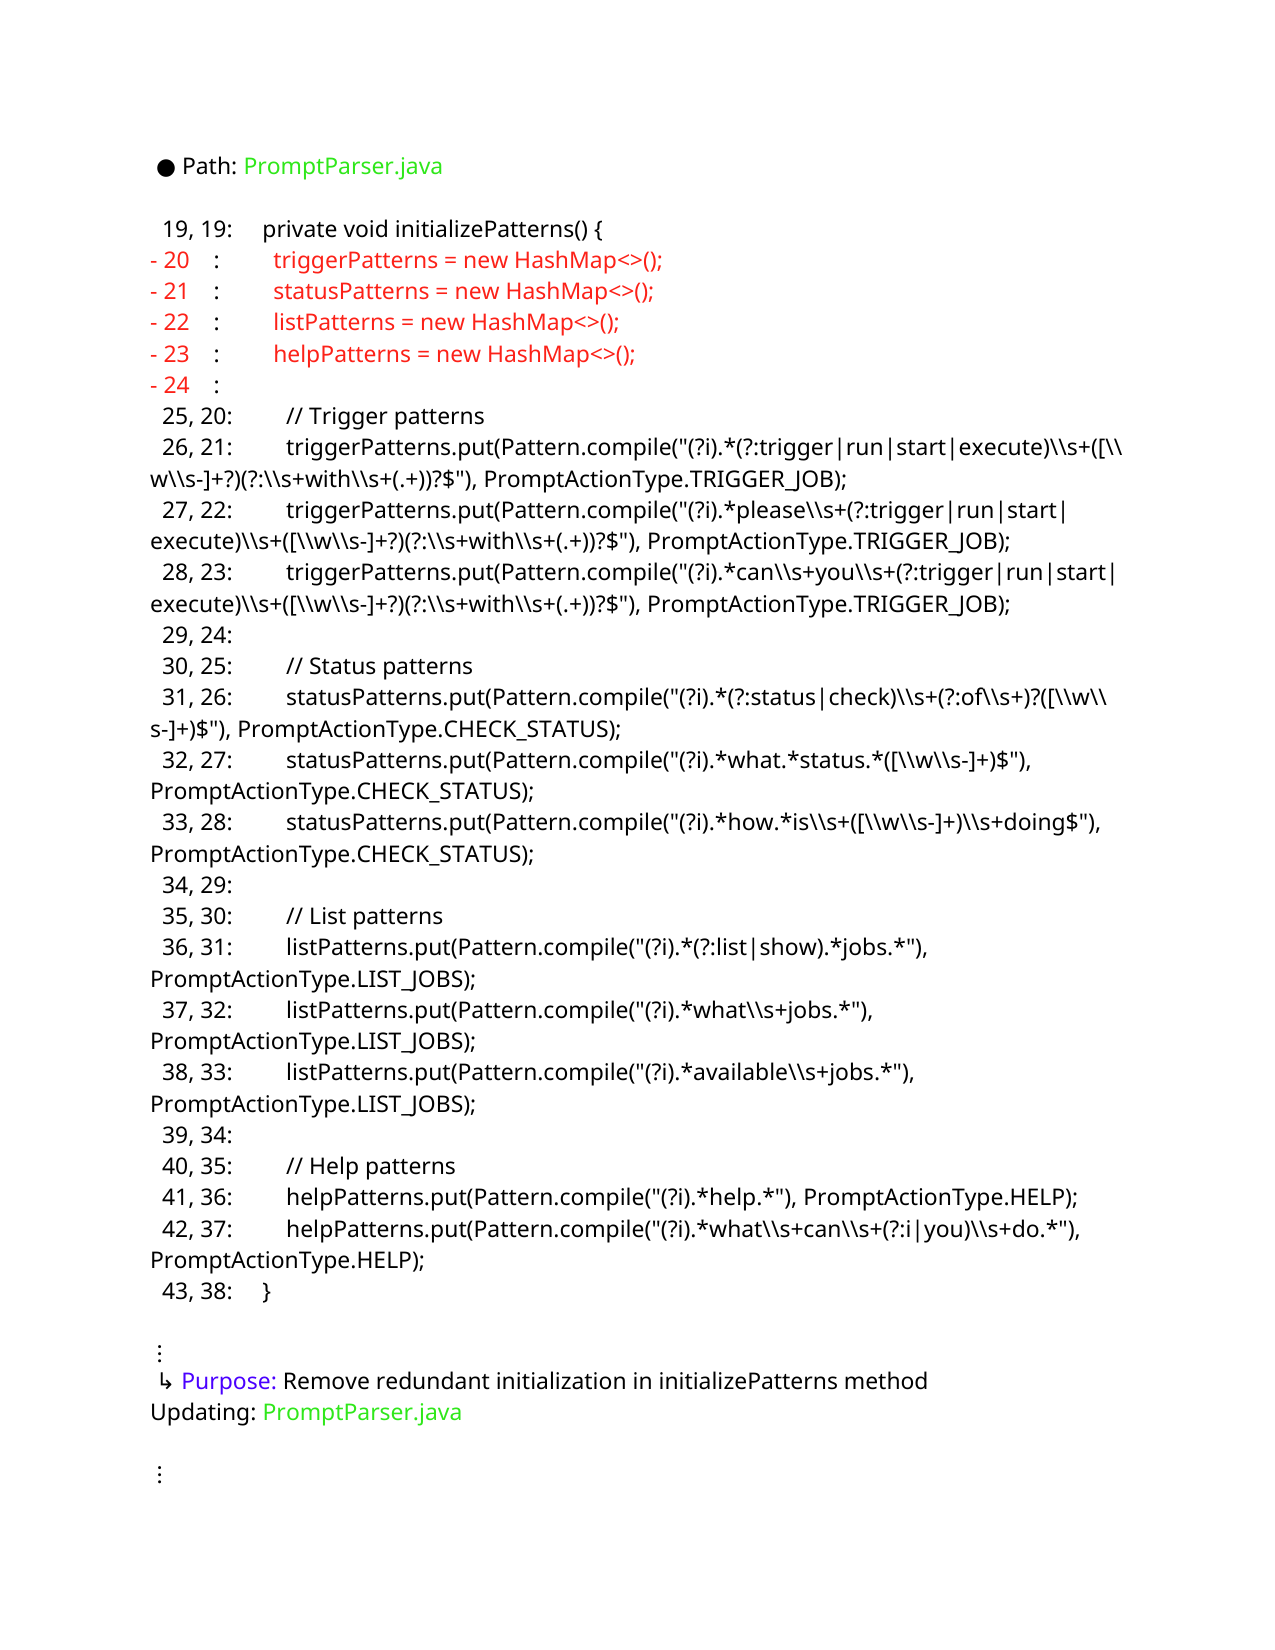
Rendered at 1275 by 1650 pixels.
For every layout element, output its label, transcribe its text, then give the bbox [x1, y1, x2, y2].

text 38, 33: listPatterns.put(Pattern.compile("(?i).*available\\s+jobs.*"), PromptActionType.LIST_JOBS); [150, 1056, 1125, 1119]
text 41, 36: helpPatterns.put(Pattern.compile("(?i).*help.*"), PromptActionType.HELP); [150, 1181, 1125, 1212]
text 43, 38: } [150, 1275, 1125, 1306]
text 33, 28: statusPatterns.put(Pattern.compile("(?i).*how.*is\\s+([\\w\\s-]+)\\s+doing$"), PromptActionType.CHECK_STATUS); [150, 806, 1125, 869]
text 37, 32: listPatterns.put(Pattern.compile("(?i).*what\\s+jobs.*"), PromptActionType.LIST_JOBS); [150, 994, 1125, 1056]
text 19, 19: private void initializePatterns() { [150, 212, 1125, 244]
text 26, 21: triggerPatterns.put(Pattern.compile("(?i).*(?:trigger|run|start|execute)\\s+([\\w\\s-]+?)(?:\\s+with\\s+(.+))?$"), PromptActionType.TRIGGER_JOB); [150, 431, 1125, 494]
text ● Path: PromptParser.java [150, 150, 1125, 181]
text 34, 29: [150, 869, 1125, 900]
text ⋮ [150, 1459, 1125, 1486]
text - 22 : listPatterns = new HashMap<>(); [150, 306, 1125, 337]
text 25, 20: // Trigger patterns [150, 400, 1125, 431]
text 35, 30: // List patterns [150, 900, 1125, 931]
text Updating: PromptParser.java [150, 1396, 1125, 1427]
text - 23 : helpPatterns = new HashMap<>(); [150, 337, 1125, 369]
text - 21 : statusPatterns = new HashMap<>(); [150, 275, 1125, 306]
text 40, 35: // Help patterns [150, 1150, 1125, 1181]
text 42, 37: helpPatterns.put(Pattern.compile("(?i).*what\\s+can\\s+(?:i|you)\\s+do.*"), PromptActionType.HELP); [150, 1212, 1125, 1275]
text ⋮ [150, 1337, 1125, 1365]
text 31, 26: statusPatterns.put(Pattern.compile("(?i).*(?:status|check)\\s+(?:of\\s+)?([\\w\\s-]+)$"), PromptActionType.CHECK_STATUS); [150, 681, 1125, 744]
text - 24 : [150, 369, 1125, 400]
text - 20 : triggerPatterns = new HashMap<>(); [150, 244, 1125, 275]
text 36, 31: listPatterns.put(Pattern.compile("(?i).*(?:list|show).*jobs.*"), PromptActionType.LIST_JOBS); [150, 931, 1125, 994]
text 27, 22: triggerPatterns.put(Pattern.compile("(?i).*please\\s+(?:trigger|run|start|execute)\\s+([\\w\\s-]+?)(?:\\s+with\\s+(.+))?$"), PromptActionType.TRIGGER_JOB); [150, 494, 1125, 556]
text 28, 23: triggerPatterns.put(Pattern.compile("(?i).*can\\s+you\\s+(?:trigger|run|start|execute)\\s+([\\w\\s-]+?)(?:\\s+with\\s+(.+))?$"), PromptActionType.TRIGGER_JOB); [150, 556, 1125, 619]
text 29, 24: [150, 619, 1125, 650]
text ↳ Purpose: Remove redundant initialization in initializePatterns method [150, 1365, 1125, 1396]
text 30, 25: // Status patterns [150, 650, 1125, 681]
text 39, 34: [150, 1119, 1125, 1150]
text 32, 27: statusPatterns.put(Pattern.compile("(?i).*what.*status.*([\\w\\s-]+)$"), PromptActionType.CHECK_STATUS); [150, 744, 1125, 806]
